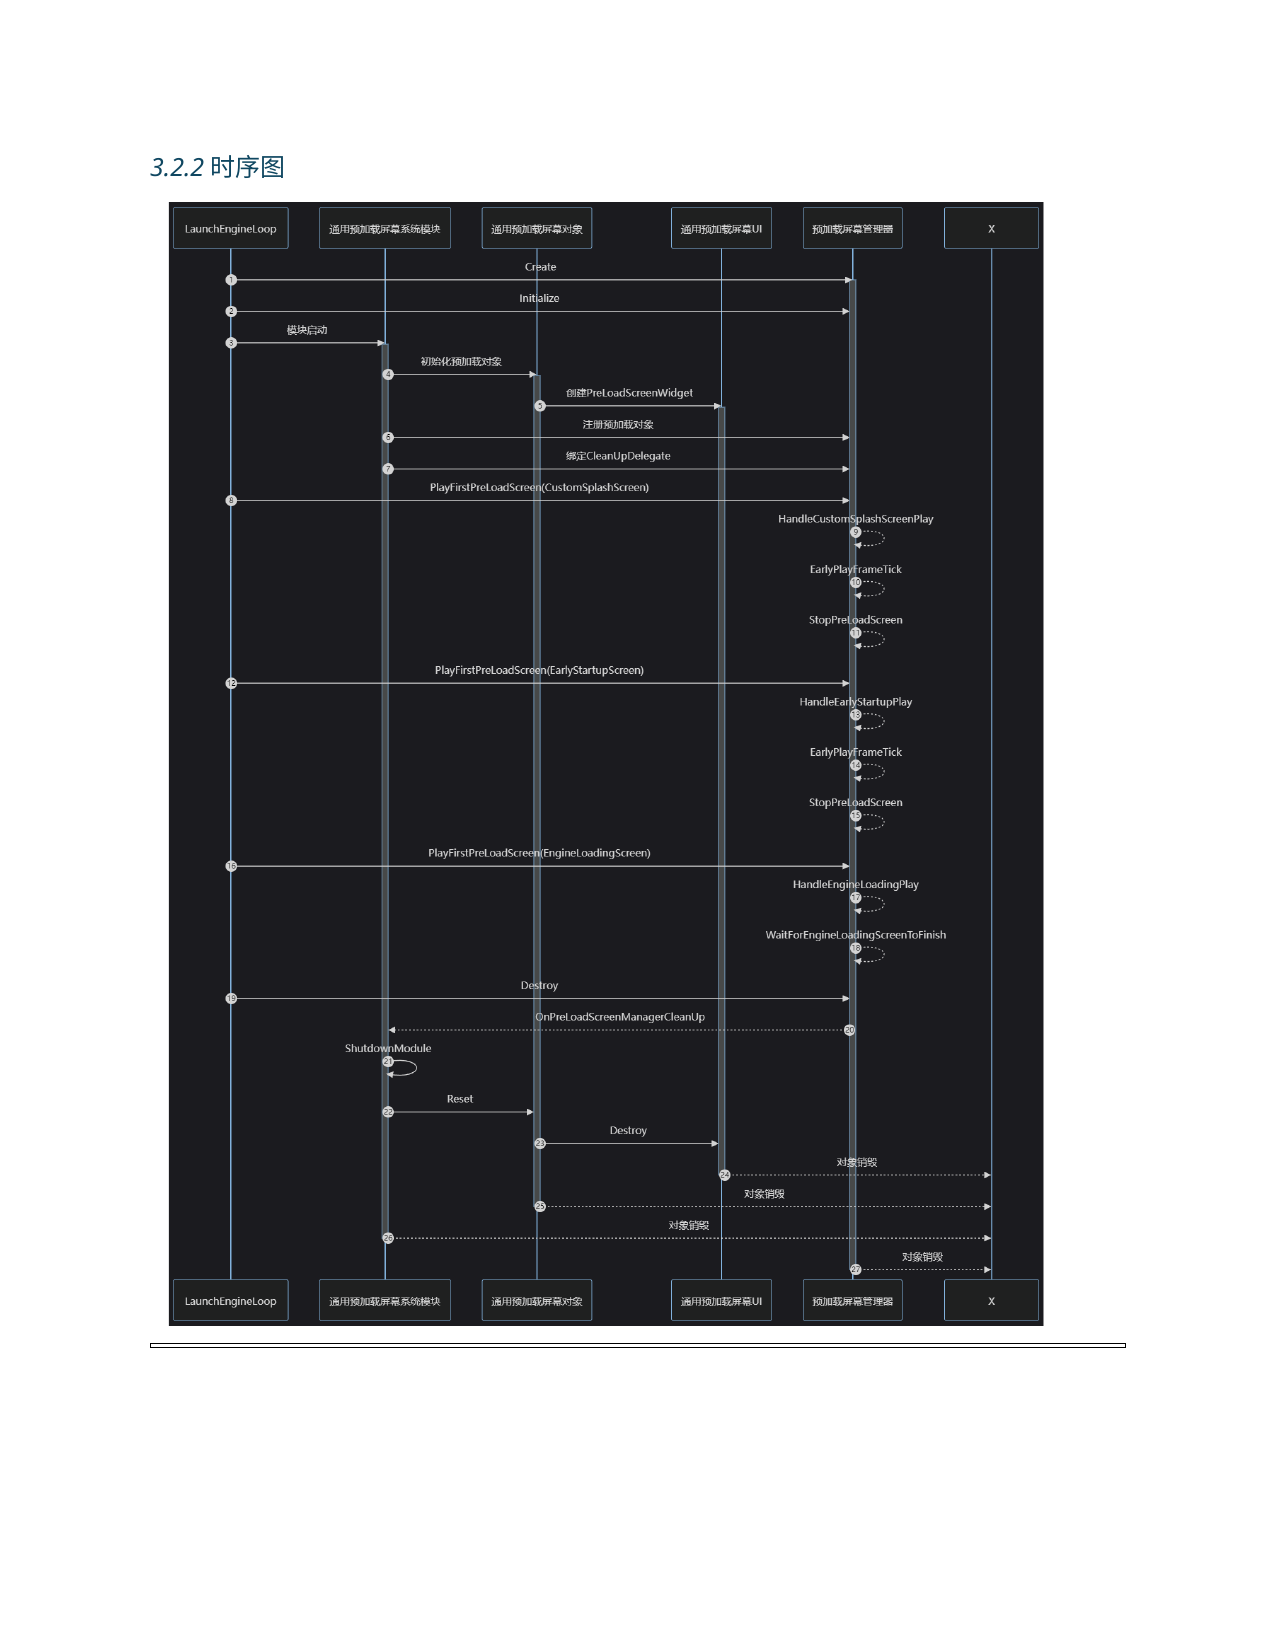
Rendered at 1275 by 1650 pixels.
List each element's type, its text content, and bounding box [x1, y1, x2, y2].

subtitle 3.2.2 时序图 [150, 150, 1125, 184]
picture [168, 202, 1044, 1326]
